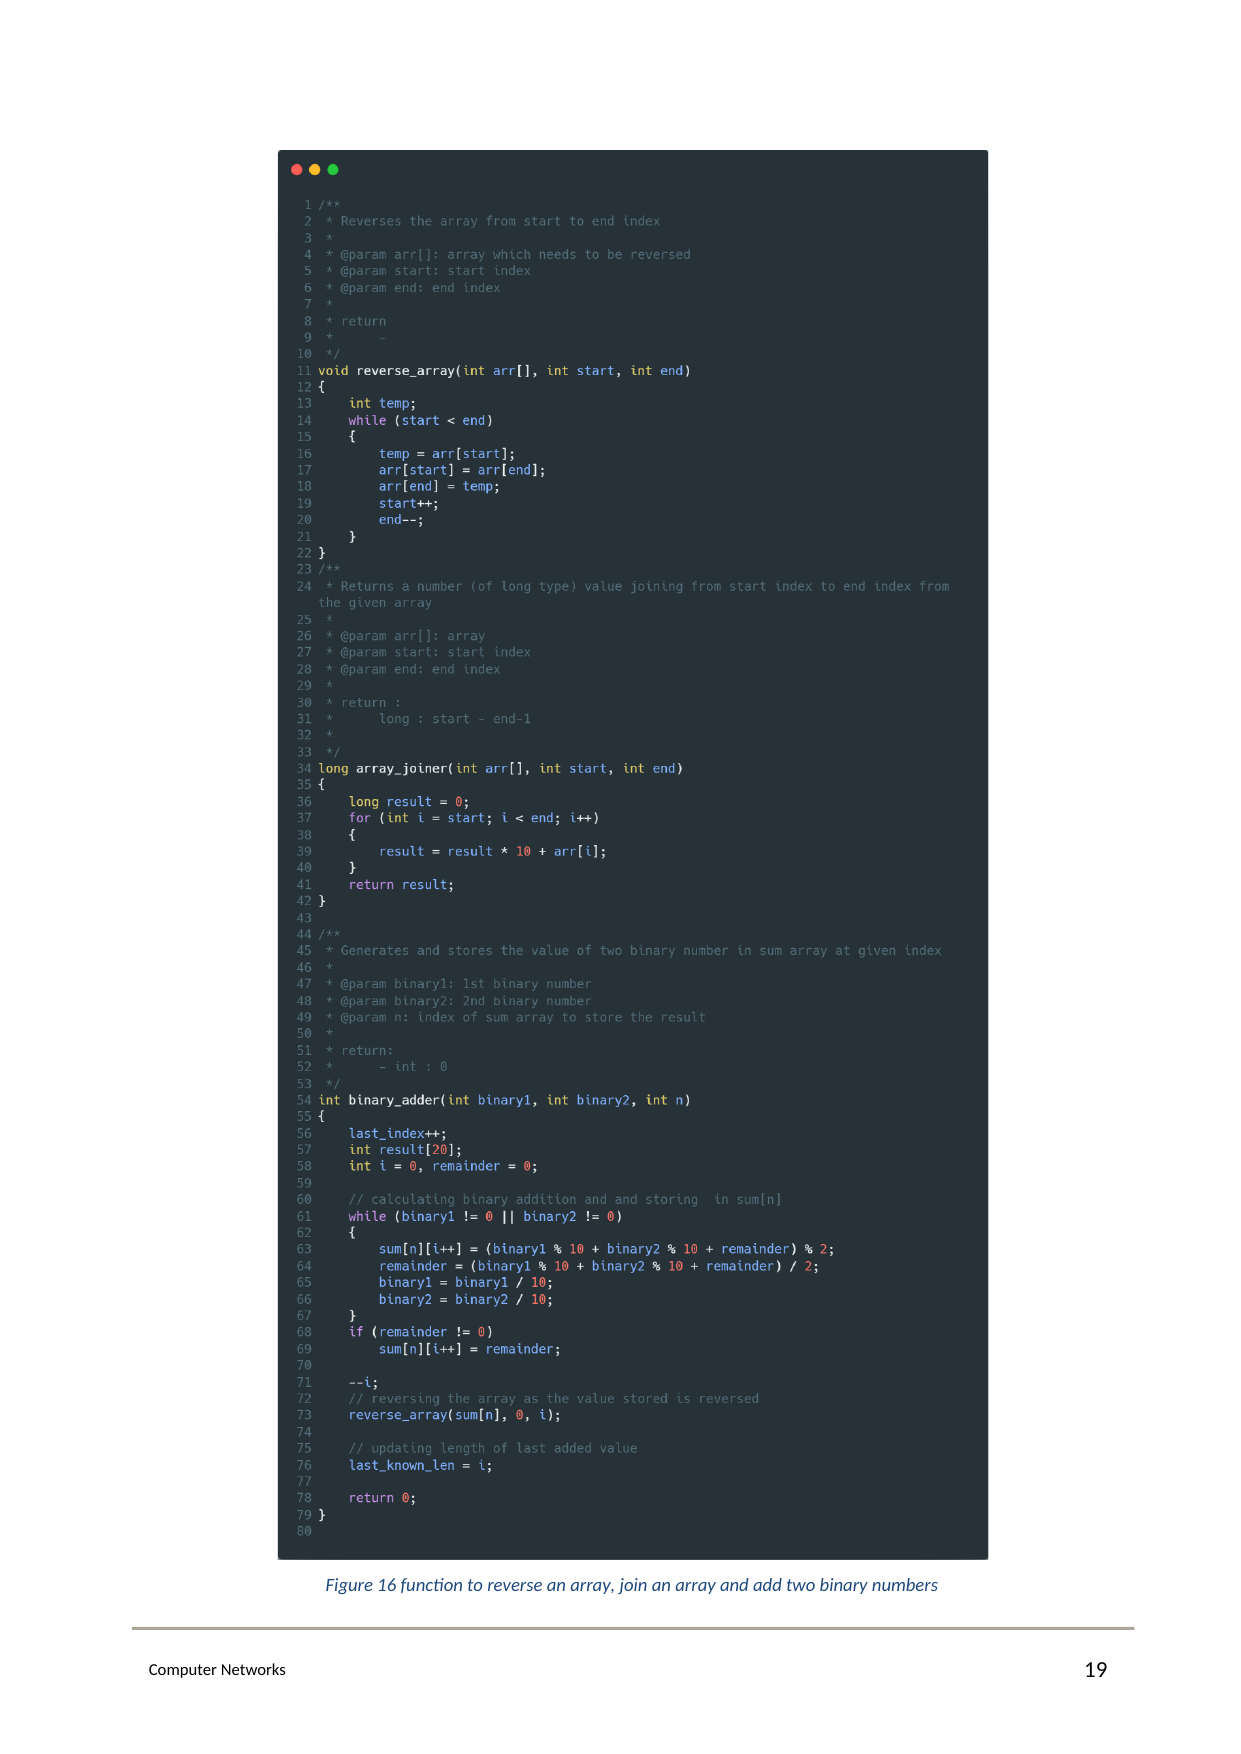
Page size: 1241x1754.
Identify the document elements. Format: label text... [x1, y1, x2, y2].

text Figure 16 function to reverse an array, join an array and add two binary numbers [132, 1574, 1134, 1597]
picture [277, 150, 989, 1560]
